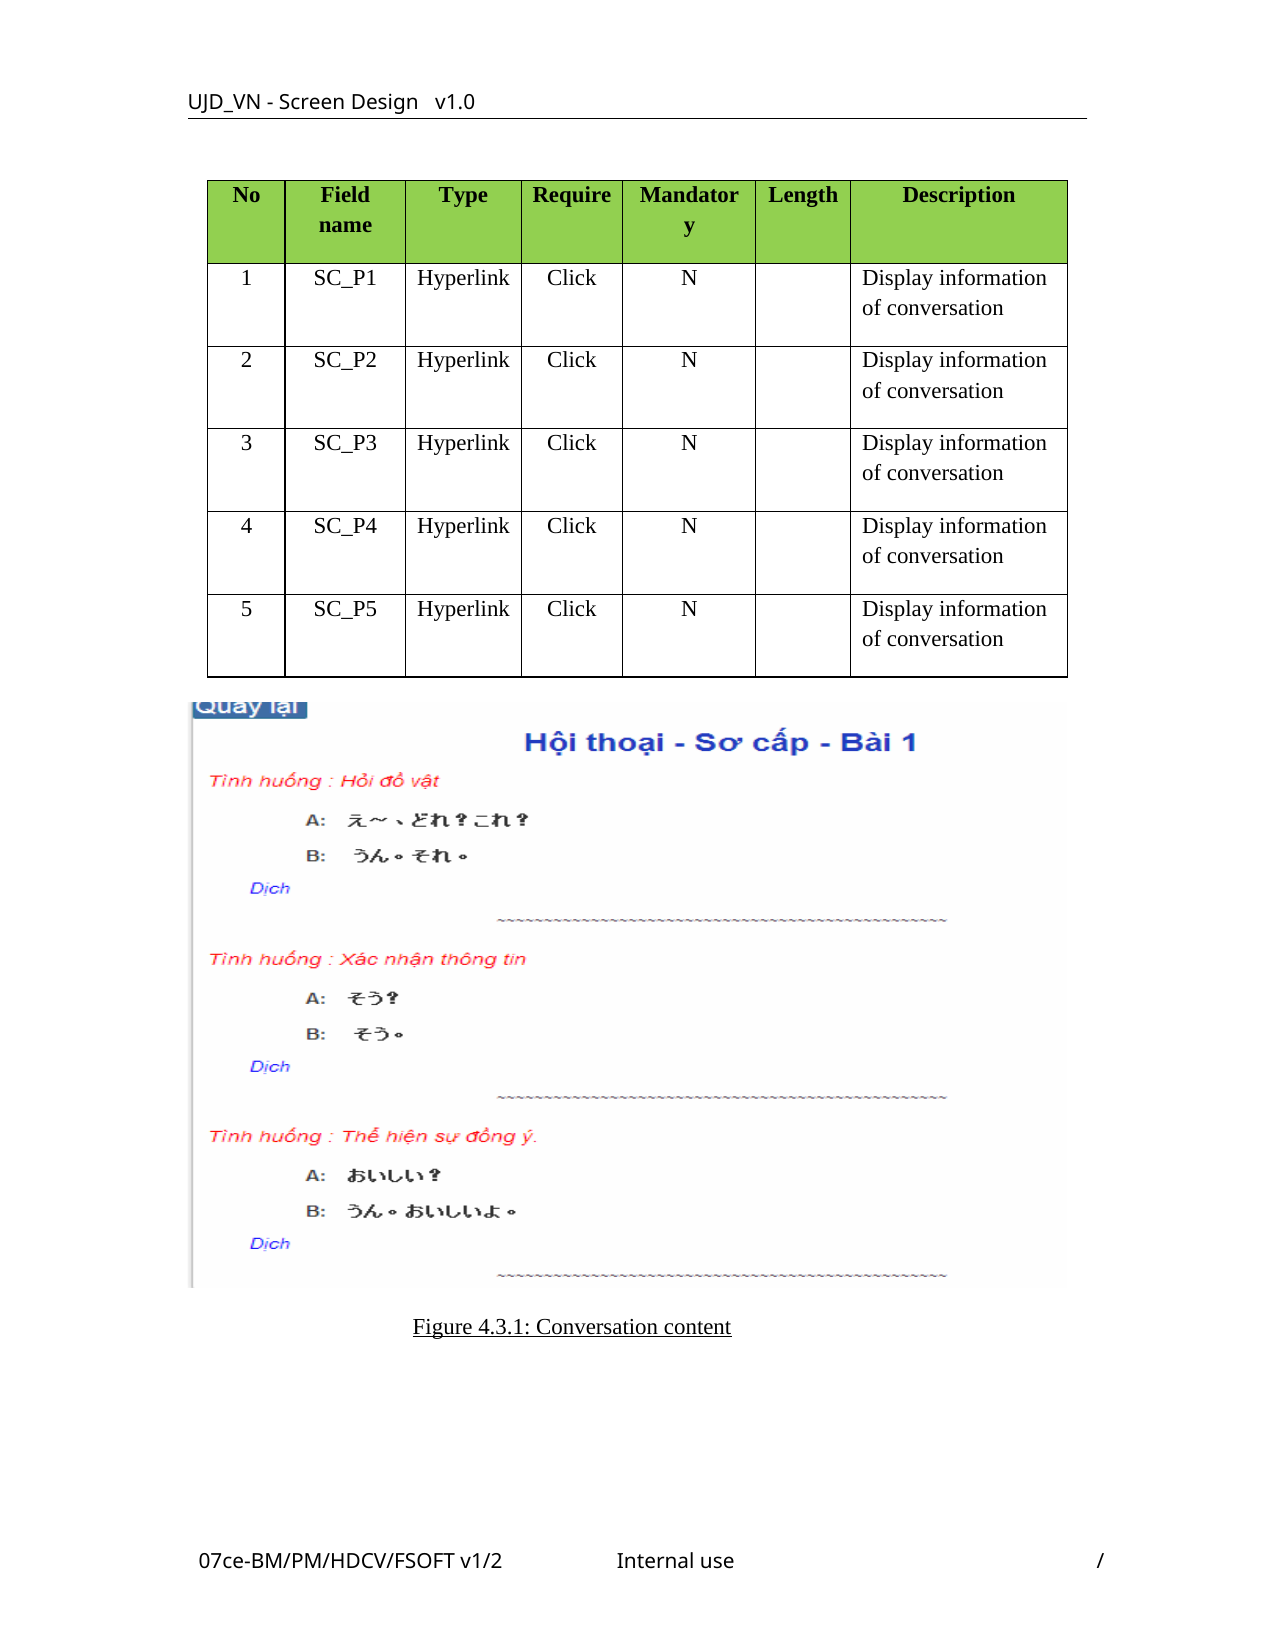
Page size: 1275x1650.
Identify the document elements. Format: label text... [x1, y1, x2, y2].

table_cell [756, 347, 850, 428]
table_cell 1 [208, 264, 284, 346]
table_cell 2 [208, 347, 284, 428]
table_cell SC_P4 [286, 512, 405, 594]
table_cell N [623, 595, 755, 676]
table_cell Hyperlink [406, 347, 521, 428]
table_cell 4 [208, 512, 284, 594]
picture [187, 702, 1068, 1288]
table_cell Hyperlink [406, 264, 521, 346]
table_cell Hyperlink [406, 595, 521, 676]
table_cell Display information of conversation [851, 347, 1067, 428]
table_cell [756, 595, 850, 676]
table_cell Click [522, 512, 622, 594]
table_header Type [406, 181, 521, 263]
table_cell 5 [208, 595, 284, 676]
table_cell Click [522, 264, 622, 346]
table_header Length [756, 181, 850, 263]
table_cell Click [522, 347, 622, 428]
table_header Mandatory [623, 181, 755, 263]
table_cell Click [522, 429, 622, 511]
table_cell SC_P2 [286, 347, 405, 428]
table_cell Hyperlink [406, 429, 521, 511]
table_cell SC_P5 [286, 595, 405, 676]
table_cell Display information of conversation [851, 429, 1067, 511]
table_cell N [623, 512, 755, 594]
table_cell N [623, 264, 755, 346]
table_cell [756, 264, 850, 346]
table_cell SC_P3 [286, 429, 405, 511]
table_header Description [851, 181, 1067, 263]
table_cell Display information of conversation [851, 512, 1067, 594]
table_cell Display information of conversation [851, 264, 1067, 346]
table_cell SC_P1 [286, 264, 405, 346]
table_cell Hyperlink [406, 512, 521, 594]
table_cell N [623, 347, 755, 428]
text Figure 4.3.1: Conversation content [187, 1313, 1087, 1339]
table_cell Click [522, 595, 622, 676]
table_header No [208, 181, 284, 263]
table_cell Display information of conversation [851, 595, 1067, 676]
table_cell [756, 429, 850, 511]
table_cell [756, 512, 850, 594]
table_header Require [522, 181, 622, 263]
table_cell N [623, 429, 755, 511]
table_cell 3 [208, 429, 284, 511]
table_header Field name [286, 181, 405, 263]
